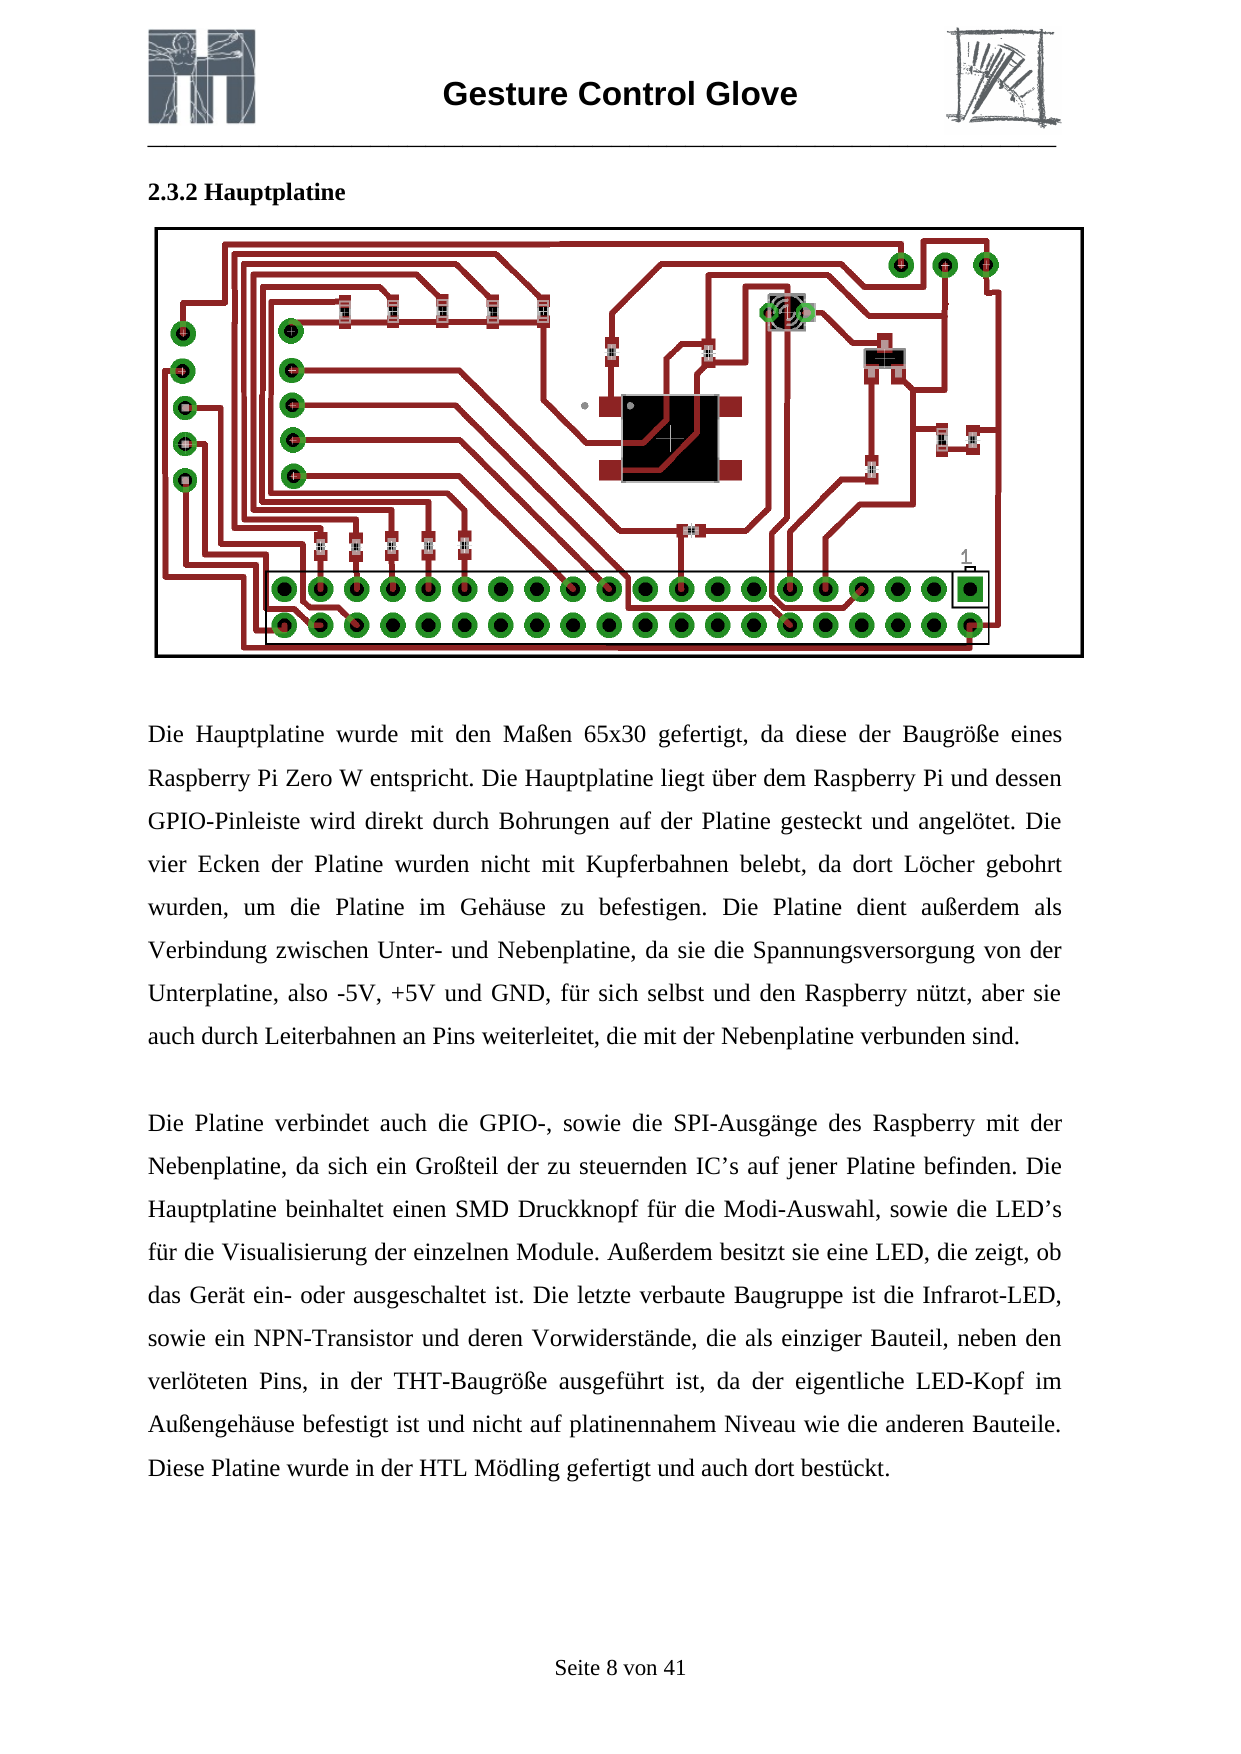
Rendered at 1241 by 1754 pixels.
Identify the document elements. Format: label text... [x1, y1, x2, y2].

picture [944, 26, 1063, 135]
text Die Hauptplatine wurde mit den Maßen 65x30 gefertigt, da diese der Baugröße eines Raspberry Pi Zero W entspricht. Die Hauptplatine liegt über dem Raspberry Pi und dessen GPIO-Pinleiste wird direkt durch Bohrungen auf der Platine gesteckt und angelötet. Die vier Ecken der Platine wurden nicht mit Kupferbahnen belebt, da dort Löcher gebohrt wurden, um die Platine im Gehäuse zu befestigen. Die Platine dient außerdem als Verbindung zwischen Unter- und Nebenplatine, da sie die Spannungsversorgung von der Unterplatine, also -5V, +5V und GND, für sich selbst und den Raspberry nützt, aber sie auch durch Leiterbahnen an Pins weiterleitet, die mit der Nebenplatine verbunden sind. [148, 719, 1063, 1050]
picture [147, 28, 257, 126]
picture [147, 220, 1092, 663]
text 2.3.2 Hauptplatine [148, 177, 1063, 206]
text Die Platine verbindet auch die GPIO-, sowie die SPI-Ausgänge des Raspberry mit der Nebenplatine, da sich ein Großteil der zu steuernden IC’s auf jener Platine befinden. Die Hauptplatine beinhaltet einen SMD Druckknopf für die Modi-Auswahl, sowie die LED’s für die Visualisierung der einzelnen Module. Außerdem besitzt sie eine LED, die zeigt, ob das Gerät ein- oder ausgeschaltet ist. Die letzte verbaute Baugruppe ist die Infrarot-LED, sowie ein NPN-Transistor und deren Vorwiderstände, die als einziger Bauteil, neben den verlöteten Pins, in der THT-Baugröße ausgeführt ist, da der eigentliche LED-Kopf im Außengehäuse befestigt ist und nicht auf platinennahem Niveau wie die anderen Bauteile. Diese Platine wurde in der HTL Mödling gefertigt und auch dort bestückt. [148, 1108, 1063, 1481]
